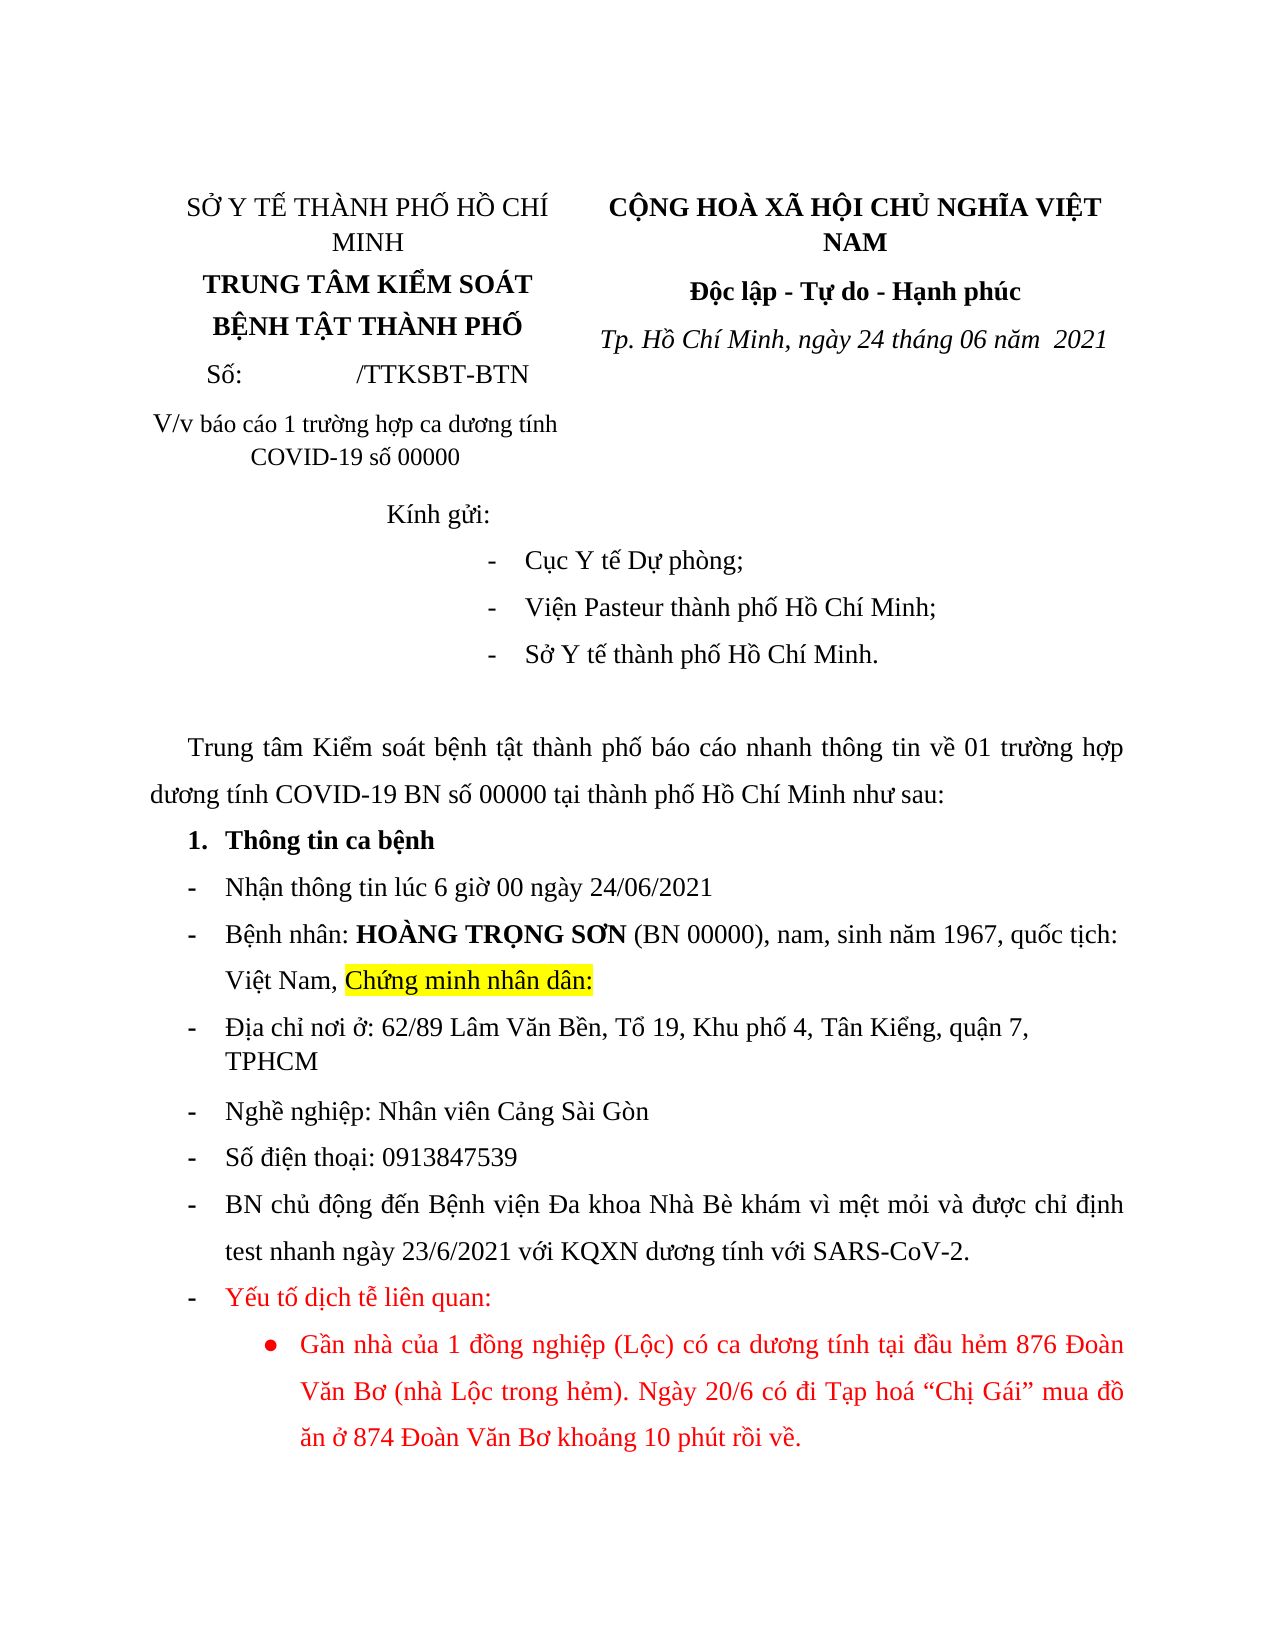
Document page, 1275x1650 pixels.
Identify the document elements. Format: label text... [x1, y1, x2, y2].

list Cục Y tế Dự phòng; [487, 544, 1125, 576]
list Yếu tố dịch tễ liên quan: [187, 1281, 1125, 1313]
text Kính gửi: [150, 498, 1125, 529]
list Viện Pasteur thành phố Hồ Chí Minh; [487, 591, 1125, 622]
list Sở Y tế thành phố Hồ Chí Minh. [487, 638, 1125, 669]
table_header SỞ Y TẾ THÀNH PHỐ HỒ CHÍ MINH TRUNG TÂM KIỂM SOÁT BỆNH TẬT THÀNH PHỐ Số: /TTKSBT-BTN V/v báo cáo 1 trường hợp ca dương tính COVID-19 số 00000 [150, 180, 585, 498]
table_header CỘNG HOÀ XÃ HỘI CHỦ NGHĨA VIỆT NAM Độc lập - Tự do - Hạnh phúc Tp. Hồ Chí Minh, ngày 24 tháng 06 năm 2021 [585, 180, 1125, 498]
list Gần nhà của 1 đồng nghiệp (Lộc) có ca dương tính tại đầu hẻm 876 Đoàn Văn Bơ (nhà Lộc trong hẻm). Ngày 20/6 có đi Tạp hoá “Chị Gái” mua đồ ăn ở 874 Đoàn Văn Bơ khoảng 10 phút rồi về. [262, 1328, 1125, 1453]
list Số điện thoại: 0913847539 [187, 1141, 1125, 1173]
list Nghề nghiệp: Nhân viên Cảng Sài Gòn [187, 1095, 1125, 1126]
list Bệnh nhân: HOÀNG TRỌNG SƠN (BN 00000), nam, sinh năm 1967, quốc tịch: Việt Nam, Chứng minh nhân dân: [187, 918, 1125, 996]
text Trung tâm Kiểm soát bệnh tật thành phố báo cáo nhanh thông tin về 01 trường hợp dương tính COVID-19 BN số 00000 tại thành phố Hồ Chí Minh như sau: [150, 731, 1125, 809]
list BN chủ động đến Bệnh viện Đa khoa Nhà Bè khám vì mệt mỏi và được chỉ định test nhanh ngày 23/6/2021 với KQXN dương tính với SARS-CoV-2. [187, 1188, 1125, 1266]
list Thông tin ca bệnh [187, 824, 1125, 856]
list Địa chỉ nơi ở: 62/89 Lâm Văn Bền, Tổ 19, Khu phố 4, Tân Kiểng, quận 7, TPHCM [187, 1011, 1125, 1076]
list Nhận thông tin lúc 6 giờ 00 ngày 24/06/2021 [187, 871, 1125, 902]
